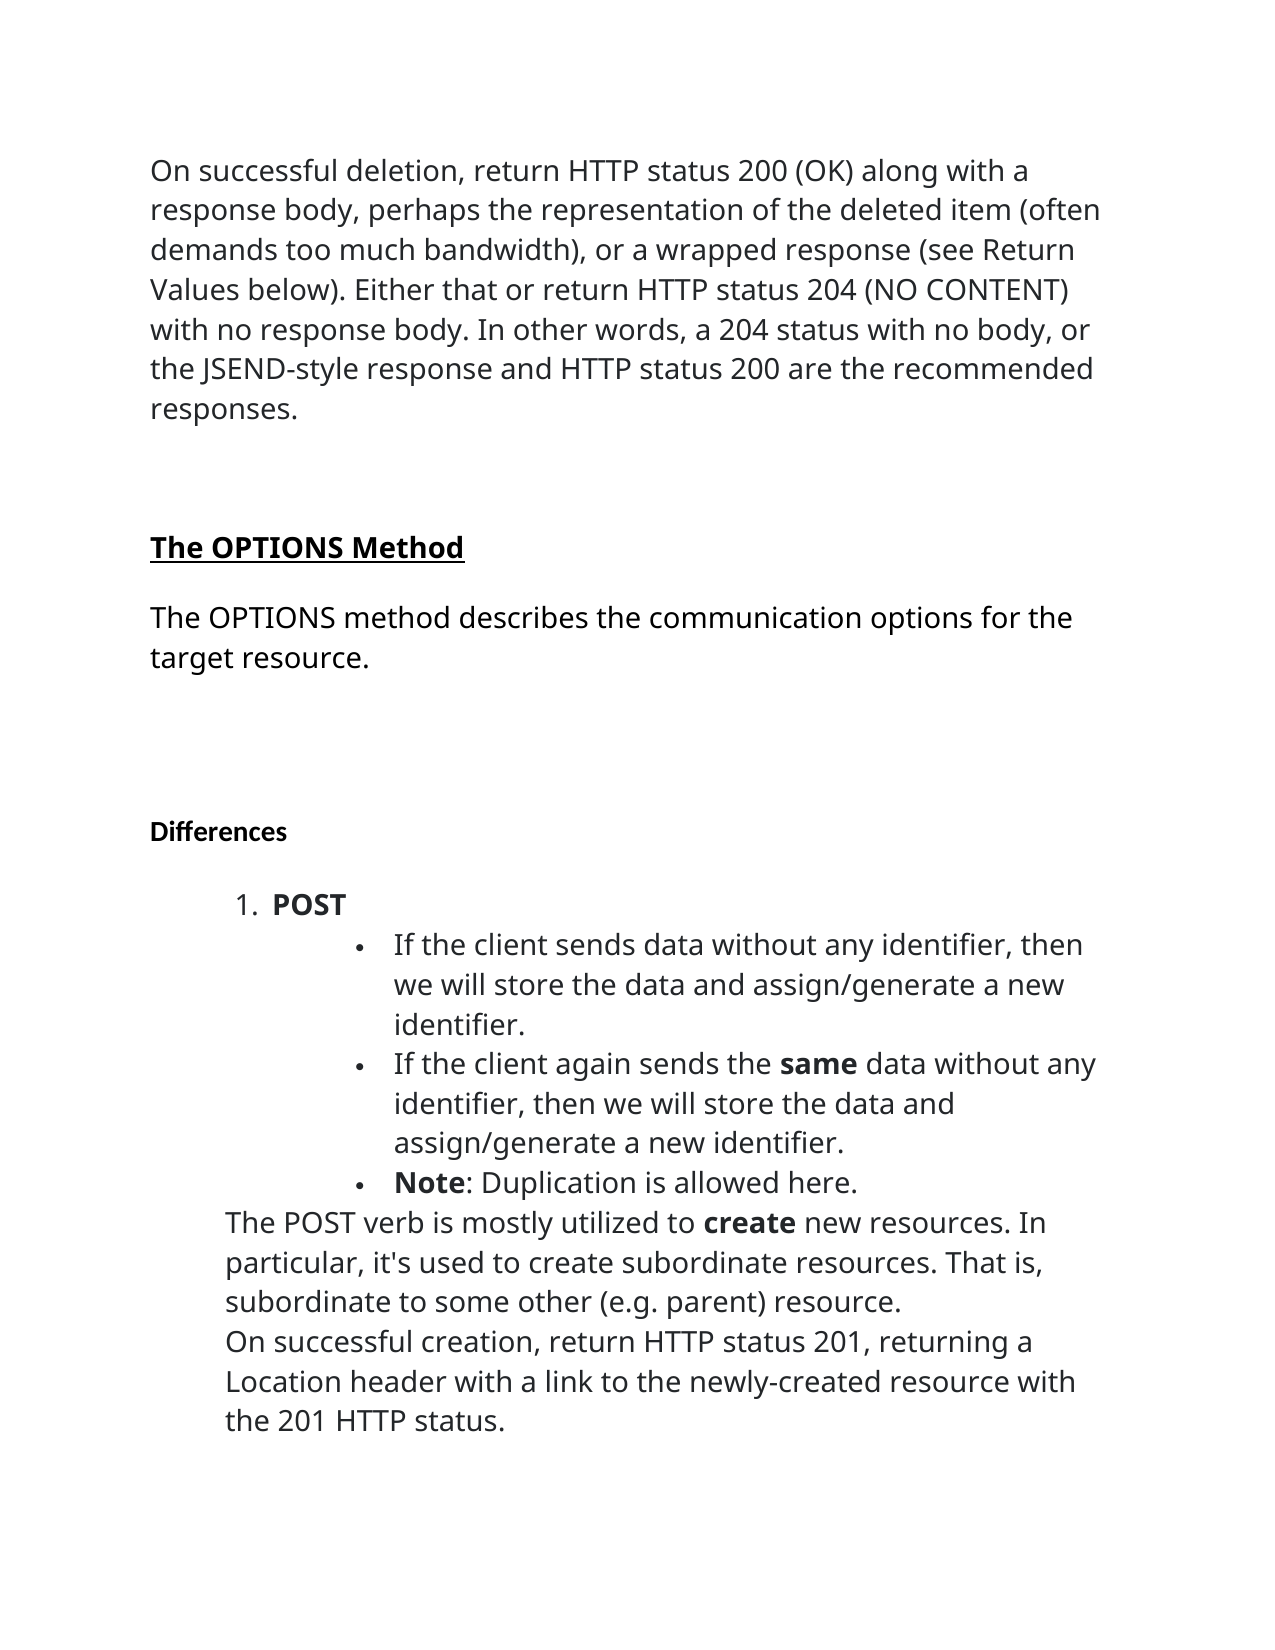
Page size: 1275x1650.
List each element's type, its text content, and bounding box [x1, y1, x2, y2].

text Differences [150, 813, 1125, 849]
text The POST verb is mostly utilized to create new resources. In particular, it's used to create subordinate resources. That is, subordinate to some other (e.g. parent) resource. [225, 1202, 1125, 1321]
list If the client sends data without any identifier, then we will store the data and assign/generate a new identifier. [356, 924, 1125, 1043]
list Note: Duplication is allowed here. [356, 1162, 1125, 1202]
text On successful creation, return HTTP status 201, returning a Location header with a link to the newly-created resource with the 201 HTTP status. [225, 1321, 1125, 1440]
list POST [234, 885, 1125, 924]
list If the client again sends the same data without any identifier, then we will store the data and assign/generate a new identifier. [356, 1043, 1125, 1162]
text The OPTIONS method describes the communication options for the target resource. [150, 597, 1125, 677]
subtitle The OPTIONS Method [150, 527, 1125, 567]
text On successful deletion, return HTTP status 200 (OK) along with a response body, perhaps the representation of the deleted item (often demands too much bandwidth), or a wrapped response (see Return Values below). Either that or return HTTP status 204 (NO CONTENT) with no response body. In other words, a 204 status with no body, or the JSEND-style response and HTTP status 200 are the recommended responses. [150, 150, 1125, 428]
